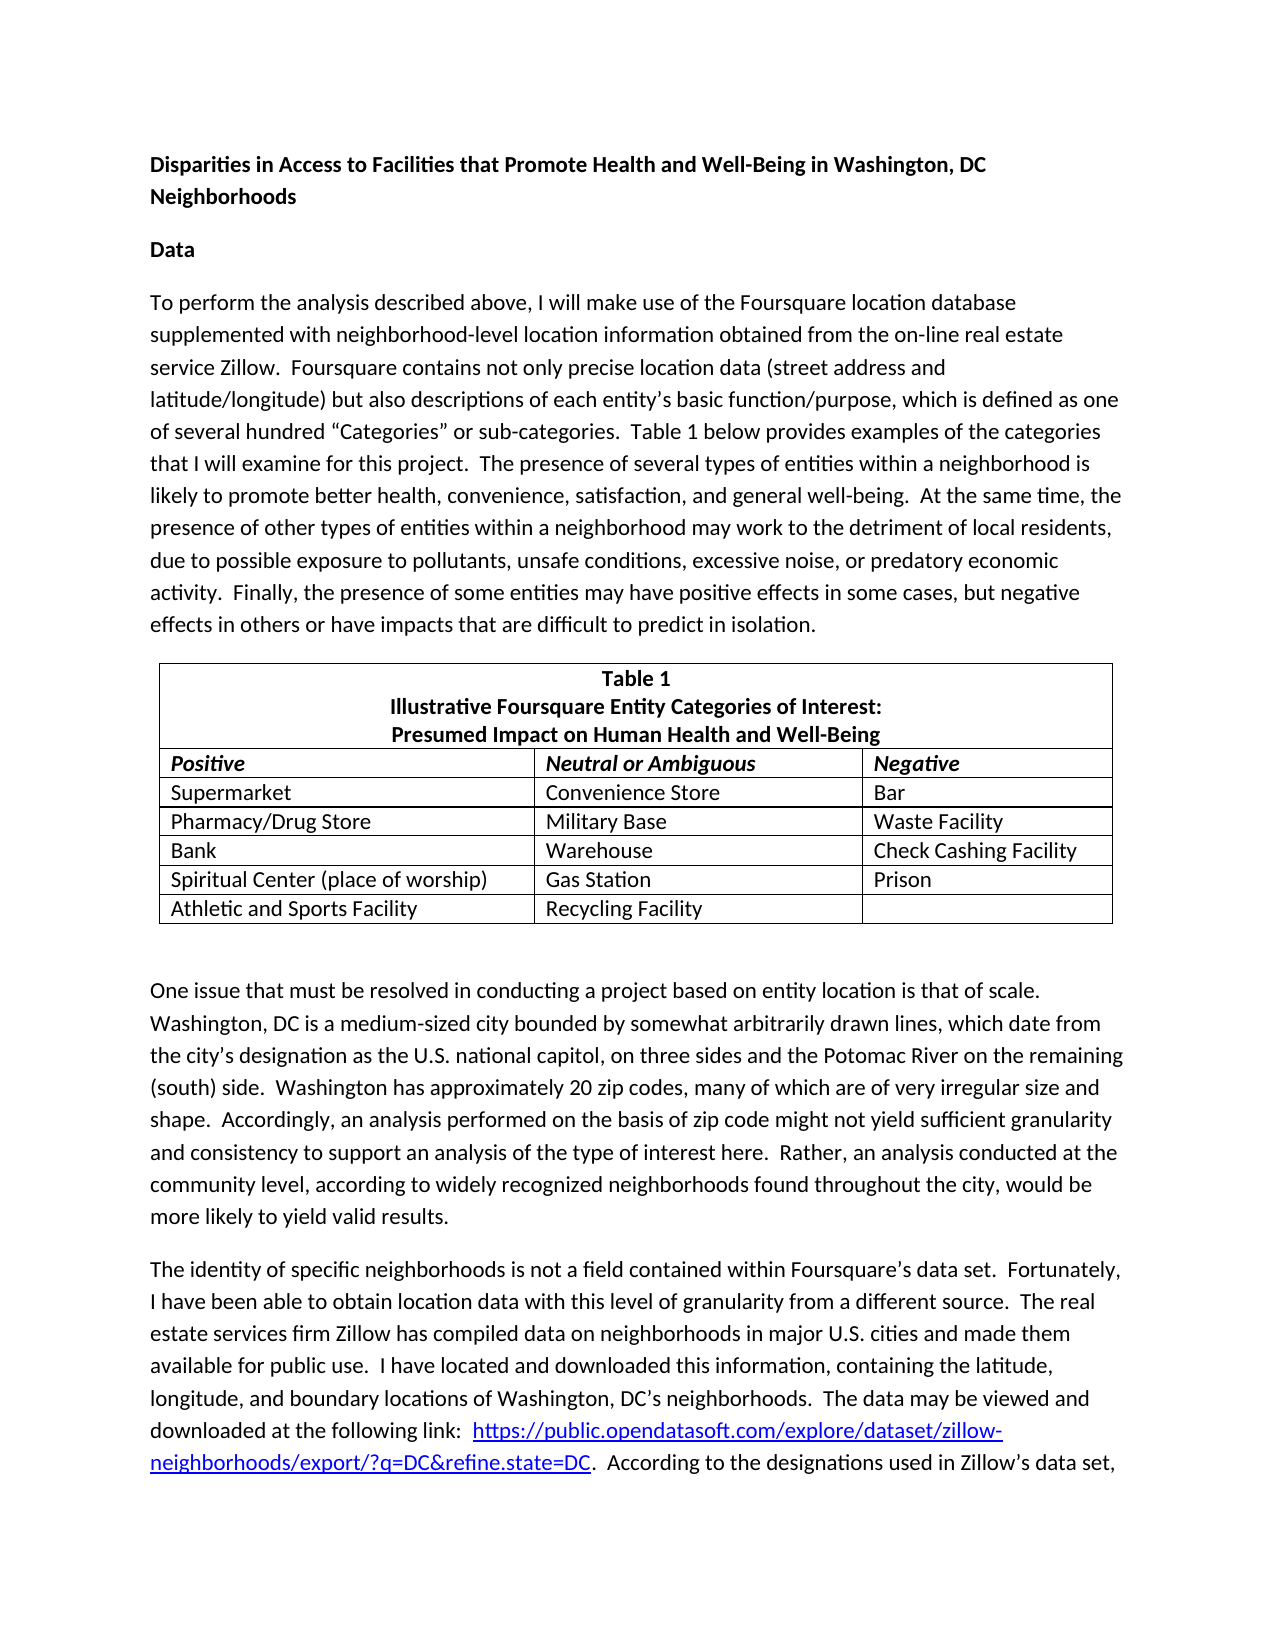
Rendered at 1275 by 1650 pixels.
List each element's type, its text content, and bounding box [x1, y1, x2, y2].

table_cell Waste Facility [863, 808, 1112, 835]
text To perform the analysis described above, I will make use of the Foursquare location database supplemented with neighborhood-level location information obtained from the on-line real estate service Zillow. Foursquare contains not only precise location data (street address and latitude/longitude) but also descriptions of each entity’s basic function/purpose, which is defined as one of several hundred “Categories” or sub-categories. Table 1 below provides examples of the categories that I will examine for this project. The presence of several types of entities within a neighborhood is likely to promote better health, convenience, satisfaction, and general well-being. At the same time, the presence of other types of entities within a neighborhood may work to the detriment of local residents, due to possible exposure to pollutants, unsafe conditions, excessive noise, or predatory economic activity. Finally, the presence of some entities may have positive effects in some cases, but negative effects in others or have impacts that are difficult to predict in isolation. [150, 288, 1125, 638]
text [150, 1255, 1125, 1476]
table_cell Warehouse [535, 836, 862, 864]
table_header Table 1 Illustrative Foursquare Entity Categories of Interest: Presumed Impact on Human Health and Well-Being [160, 664, 1112, 748]
text Data [150, 235, 1125, 263]
table_cell Bar [863, 778, 1112, 806]
table_cell Recycling Facility [535, 895, 862, 923]
table_cell Military Base [535, 808, 862, 835]
table_cell Pharmacy/Drug Store [160, 808, 534, 835]
table_cell Supermarket [160, 778, 534, 806]
text One issue that must be resolved in conducting a project based on entity location is that of scale. Washington, DC is a medium-sized city bounded by somewhat arbitrarily drawn lines, which date from the city’s designation as the U.S. national capitol, on three sides and the Potomac River on the remaining (south) side. Washington has approximately 20 zip codes, many of which are of very irregular size and shape. Accordingly, an analysis performed on the basis of zip code might not yield sufficient granularity and consistency to support an analysis of the type of interest here. Rather, an analysis conducted at the community level, according to widely recognized neighborhoods found throughout the city, would be more likely to yield valid results. [150, 977, 1125, 1230]
table_cell Gas Station [535, 866, 862, 893]
table_cell [863, 895, 1112, 923]
table_cell Check Cashing Facility [863, 836, 1112, 864]
table_cell Spiritual Center (place of worship) [160, 866, 534, 893]
table_cell Athletic and Sports Facility [160, 895, 534, 923]
table_cell Convenience Store [535, 778, 862, 806]
table_cell Neutral or Ambiguous [535, 749, 862, 777]
table_cell Positive [160, 749, 534, 777]
table_cell Negative [863, 749, 1112, 777]
table_cell Prison [863, 866, 1112, 893]
table_cell Bank [160, 836, 534, 864]
text Disparities in Access to Facilities that Promote Health and Well-Being in Washington, DC Neighborhoods [150, 150, 1125, 210]
